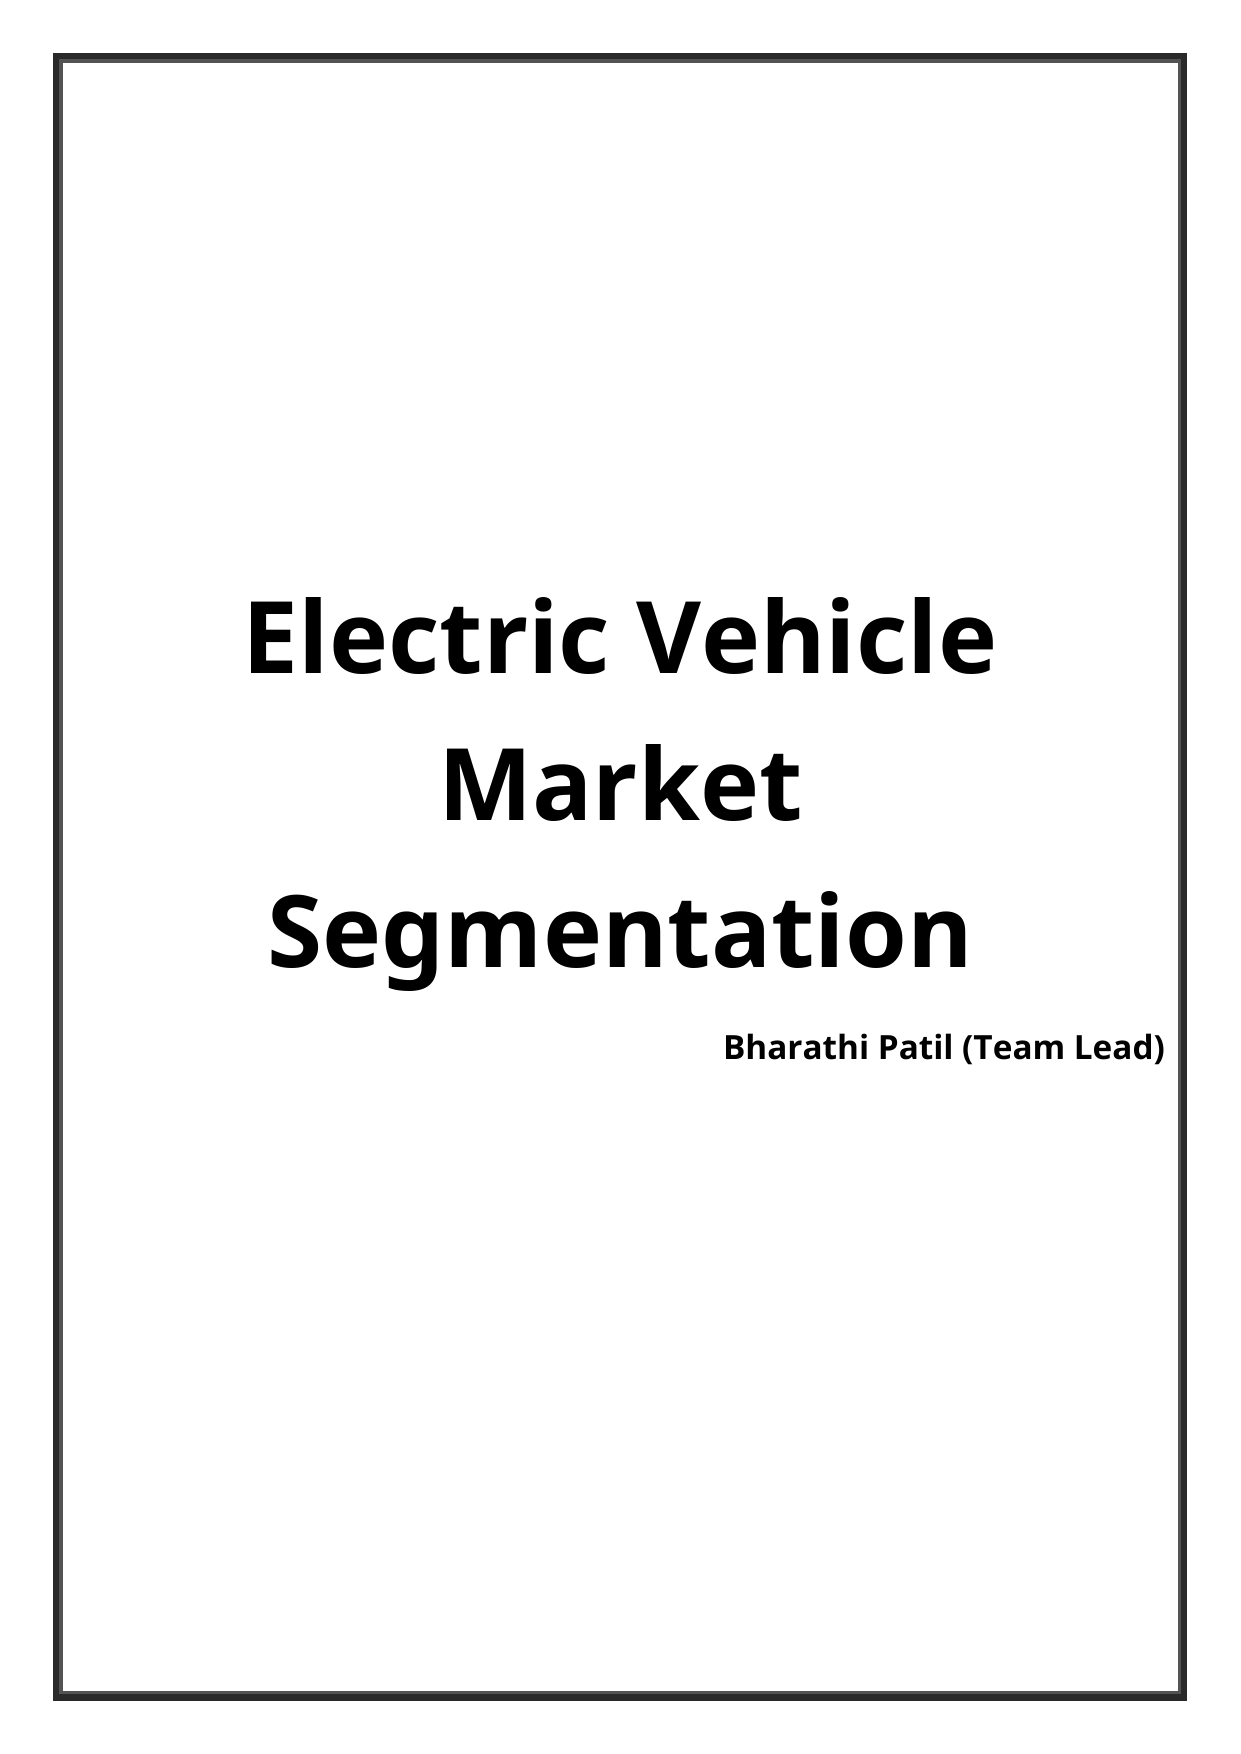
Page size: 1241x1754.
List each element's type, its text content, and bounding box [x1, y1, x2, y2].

text Bharathi Patil (Team Lead) [75, 1024, 1165, 1069]
text Electric Vehicle Market Segmentation [75, 566, 1165, 997]
